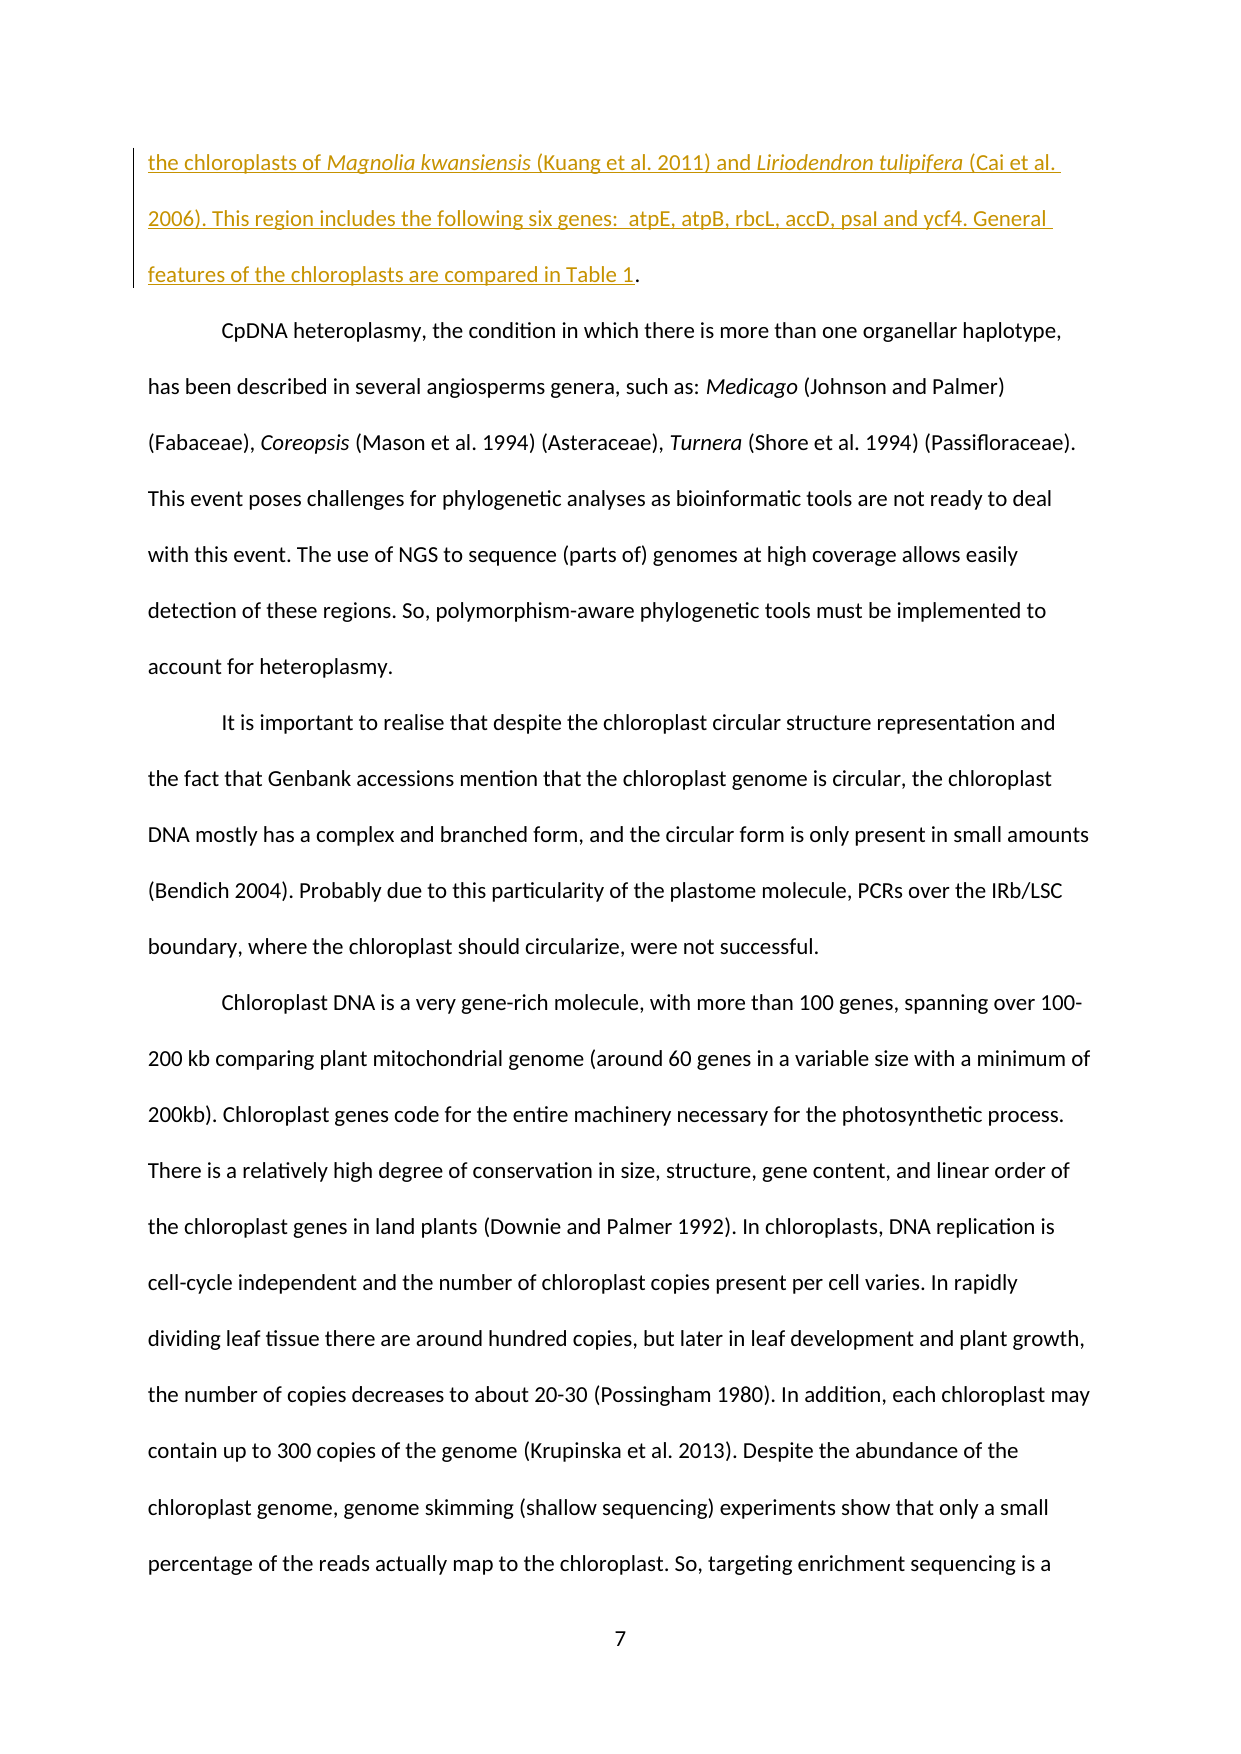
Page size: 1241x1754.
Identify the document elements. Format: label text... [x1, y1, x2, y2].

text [148, 988, 1093, 1577]
text It is important to realise that despite the chloroplast circular structure representation and the fact that Genbank accessions mention that the chloroplast genome is circular, the chloroplast DNA mostly has a complex and branched form, and the circular form is only present in small amounts (Bendich 2004). Probably due to this particularity of the plastome molecule, PCRs over the IRb/LSC boundary, where the chloroplast should circularize, were not successful. [148, 708, 1093, 960]
text CpDNA heteroplasmy, the condition in which there is more than one organellar haplotype, has been described in several angiosperms genera, such as: Medicago (Johnson and Palmer) (Fabaceae), Coreopsis (Mason et al. 1994) (Asteraceae), Turnera (Shore et al. 1994) (Passifloraceae). This event poses challenges for phylogenetic analyses as bioinformatic tools are not ready to deal with this event. The use of NGS to sequence (parts of) genomes at high coverage allows easily detection of these regions. So, polymorphism-aware phylogenetic tools must be implemented to account for heteroplasmy. [148, 316, 1093, 680]
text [148, 148, 1093, 288]
